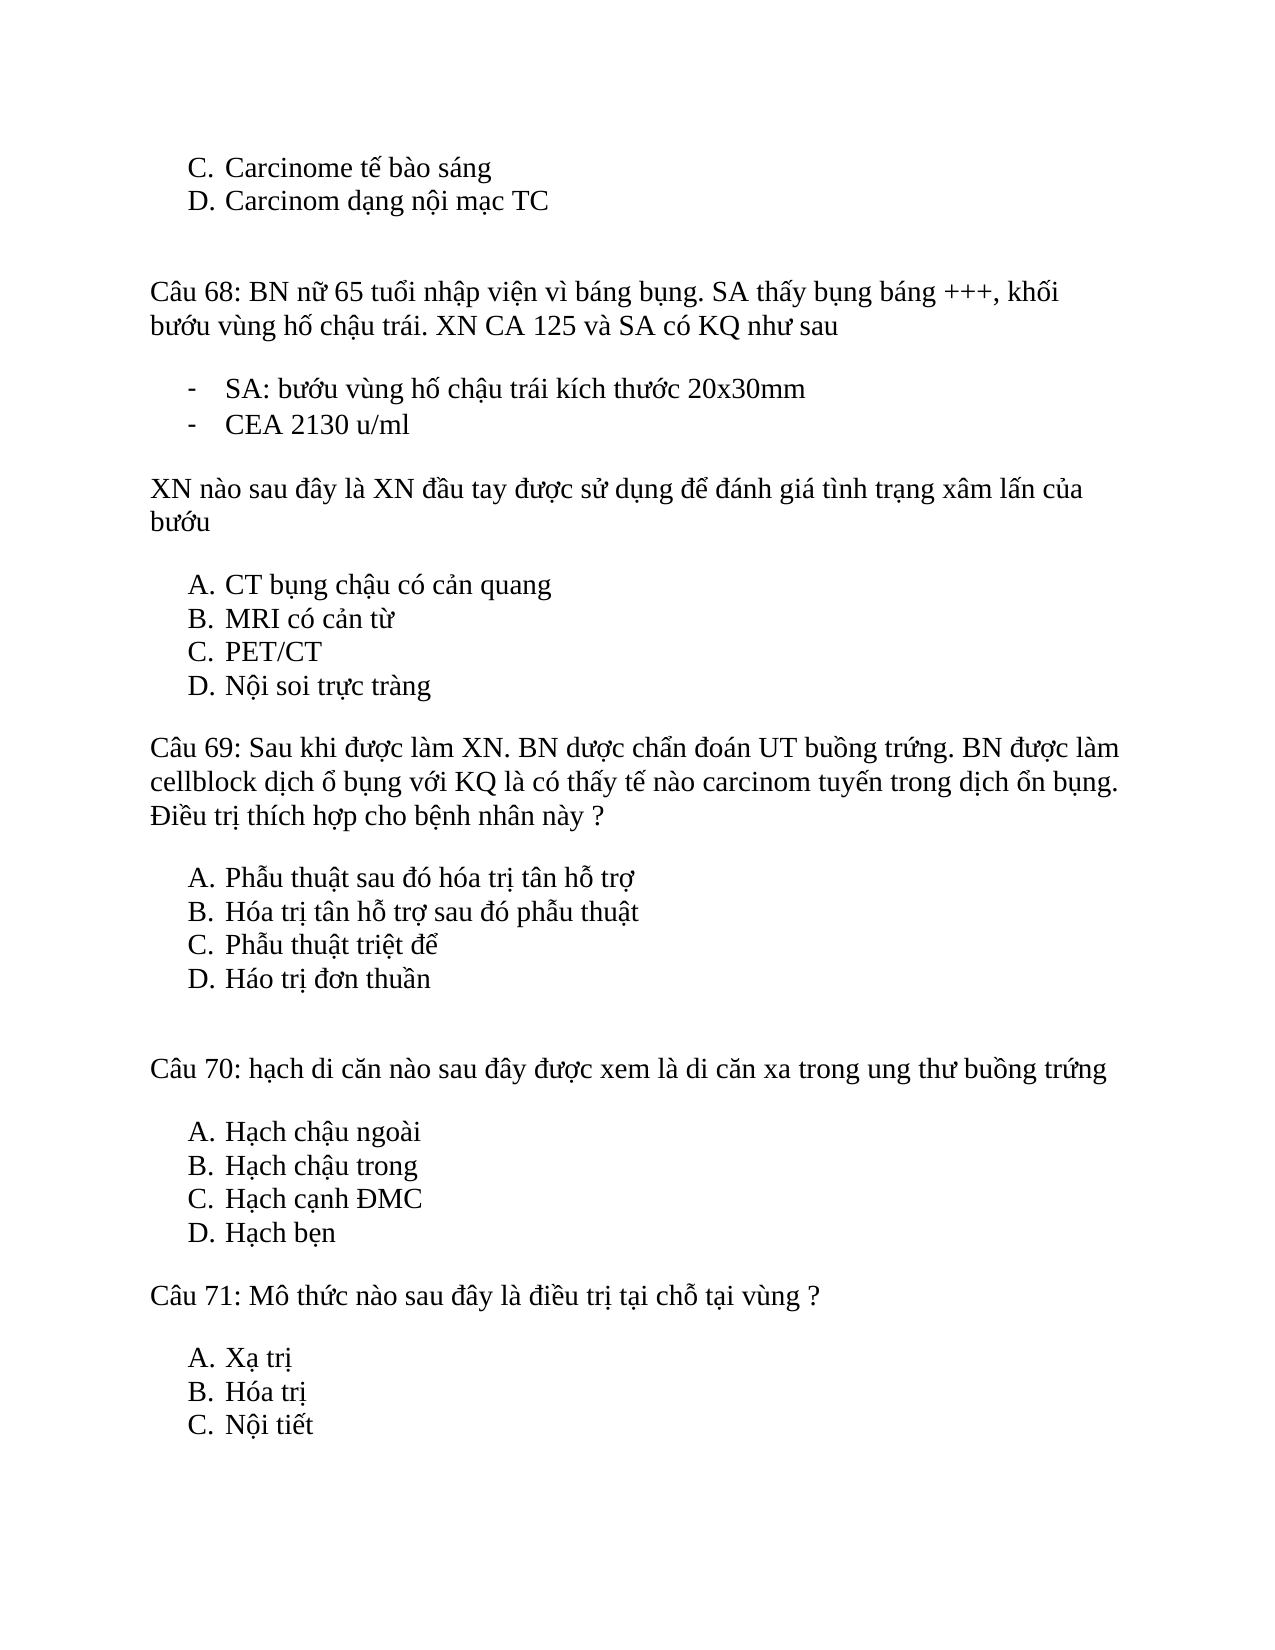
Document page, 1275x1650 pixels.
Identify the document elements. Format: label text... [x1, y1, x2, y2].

list Nội soi trực tràng [187, 668, 1125, 701]
text Câu 70: hạch di căn nào sau đây được xem là di căn xa trong ung thư buồng trứng [150, 1052, 1125, 1085]
list Nội tiết [187, 1407, 1125, 1441]
list Hạch chậu trong [187, 1148, 1125, 1181]
list PET/CT [187, 634, 1125, 668]
text Câu 68: BN nữ 65 tuổi nhập viện vì báng bụng. SA thấy bụng báng +++, khối bướu vùng hố chậu trái. XN CA 125 và SA có KQ như sau [150, 274, 1125, 341]
list Hóa trị tân hỗ trợ sau đó phẫu thuật [187, 894, 1125, 927]
list Carcinom dạng nội mạc TC [187, 183, 1125, 245]
list SA: bướu vùng hố chậu trái kích thước 20x30mm [187, 371, 1125, 406]
list Hạch chậu ngoài [187, 1114, 1125, 1148]
list Háo trị đơn thuần [187, 961, 1125, 1022]
list MRI có cản từ [187, 601, 1125, 634]
list Xạ trị [187, 1340, 1125, 1374]
list CT bụng chậu có cản quang [187, 567, 1125, 601]
text Câu 69: Sau khi được làm XN. BN dược chẩn đoán UT buồng trứng. BN được làm cellblock dịch ổ bụng với KQ là có thấy tế nào carcinom tuyến trong dịch ổn bụng. Điều trị thích hợp cho bệnh nhân này ? [150, 731, 1125, 831]
list CEA 2130 u/ml [187, 406, 1125, 442]
list Hạch cạnh ĐMC [187, 1181, 1125, 1215]
list Carcinome tế bào sáng [187, 150, 1125, 183]
text XN nào sau đây là XN đầu tay được sử dụng để đánh giá tình trạng xâm lấn của bướu [150, 471, 1125, 538]
list Phẫu thuật sau đó hóa trị tân hỗ trợ [187, 860, 1125, 894]
list Phẫu thuật triệt để [187, 927, 1125, 961]
text Câu 71: Mô thức nào sau đây là điều trị tại chỗ tại vùng ? [150, 1278, 1125, 1311]
list Hạch bẹn [187, 1215, 1125, 1248]
list Hóa trị [187, 1374, 1125, 1407]
